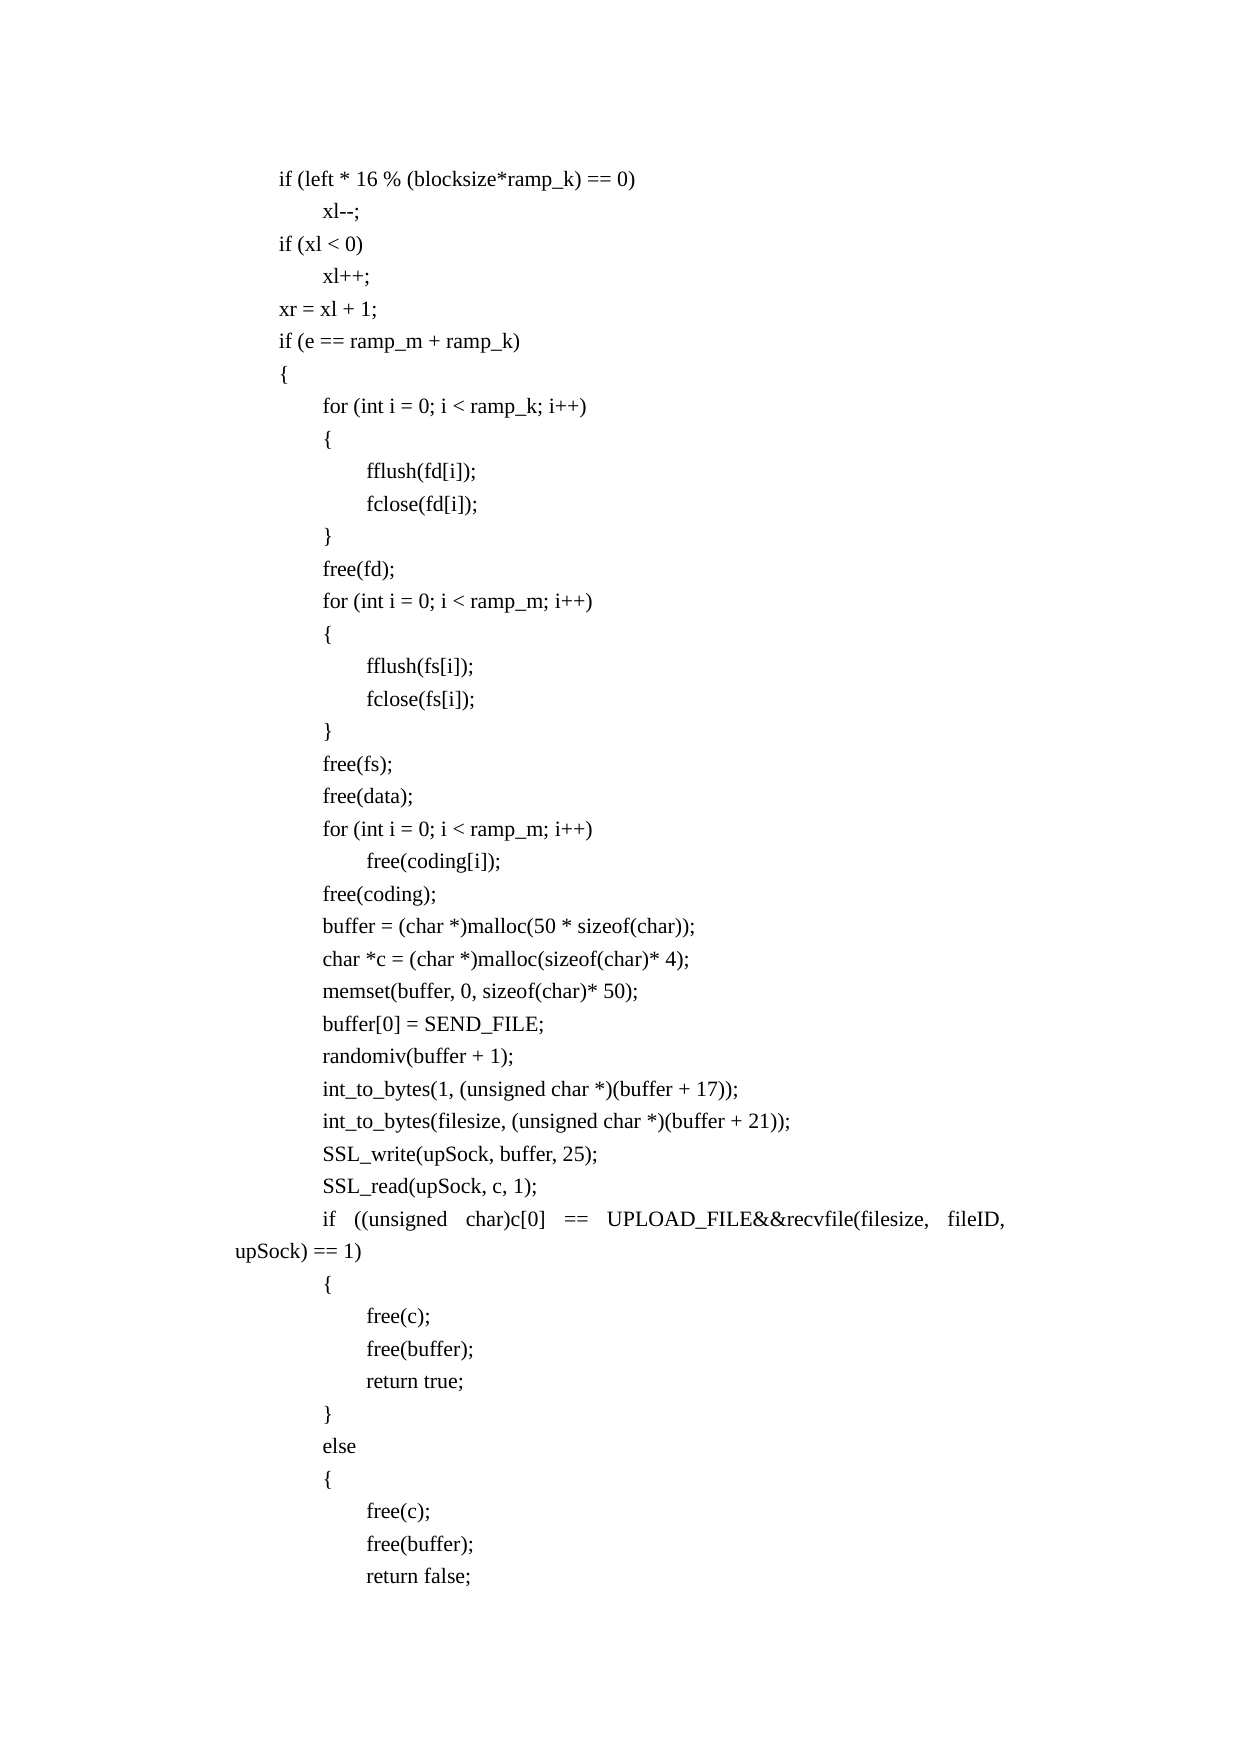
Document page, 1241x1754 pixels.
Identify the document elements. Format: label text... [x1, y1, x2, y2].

text for (int i = 0; i < ramp_m; i++) [235, 812, 1006, 844]
text free(fs); [235, 747, 1006, 779]
text int_to_bytes(filesize, (unsigned char *)(buffer + 21)); [235, 1104, 1006, 1137]
text free(coding[i]); [235, 844, 1006, 877]
text { [235, 1462, 1006, 1494]
text free(c); [235, 1494, 1006, 1527]
text fclose(fd[i]); [235, 487, 1006, 519]
text char *c = (char *)malloc(sizeof(char)* 4); [235, 942, 1006, 974]
text fflush(fd[i]); [235, 454, 1006, 487]
text } [235, 519, 1006, 552]
text free(data); [235, 779, 1006, 812]
text memset(buffer, 0, sizeof(char)* 50); [235, 974, 1006, 1007]
text xl++; [235, 259, 1006, 292]
text return false; [235, 1559, 1006, 1592]
text { [235, 1267, 1006, 1299]
text buffer = (char *)malloc(50 * sizeof(char)); [235, 909, 1006, 942]
text } [235, 714, 1006, 747]
text free(coding); [235, 877, 1006, 909]
text SSL_write(upSock, buffer, 25); [235, 1137, 1006, 1169]
text else [235, 1429, 1006, 1462]
text randomiv(buffer + 1); [235, 1039, 1006, 1072]
text xr = xl + 1; [235, 292, 1006, 324]
text free(fd); [235, 552, 1006, 584]
text SSL_read(upSock, c, 1); [235, 1169, 1006, 1202]
text fflush(fs[i]); [235, 649, 1006, 682]
text buffer[0] = SEND_FILE; [235, 1007, 1006, 1039]
text free(c); [235, 1299, 1006, 1332]
text { [235, 357, 1006, 389]
text if (e == ramp_m + ramp_k) [235, 324, 1006, 357]
text int_to_bytes(1, (unsigned char *)(buffer + 17)); [235, 1072, 1006, 1104]
text { [235, 422, 1006, 454]
text } [235, 1397, 1006, 1429]
text xl--; [235, 194, 1006, 227]
text { [235, 617, 1006, 649]
text if ((unsigned char)c[0] == UPLOAD_FILE&&recvfile(filesize, fileID, upSock) == 1) [235, 1202, 1006, 1267]
text for (int i = 0; i < ramp_m; i++) [235, 584, 1006, 617]
text if (left * 16 % (blocksize*ramp_k) == 0) [235, 162, 1006, 194]
text fclose(fs[i]); [235, 682, 1006, 714]
text free(buffer); [235, 1332, 1006, 1364]
text free(buffer); [235, 1527, 1006, 1559]
text for (int i = 0; i < ramp_k; i++) [235, 389, 1006, 422]
text if (xl < 0) [235, 227, 1006, 259]
text return true; [235, 1364, 1006, 1397]
